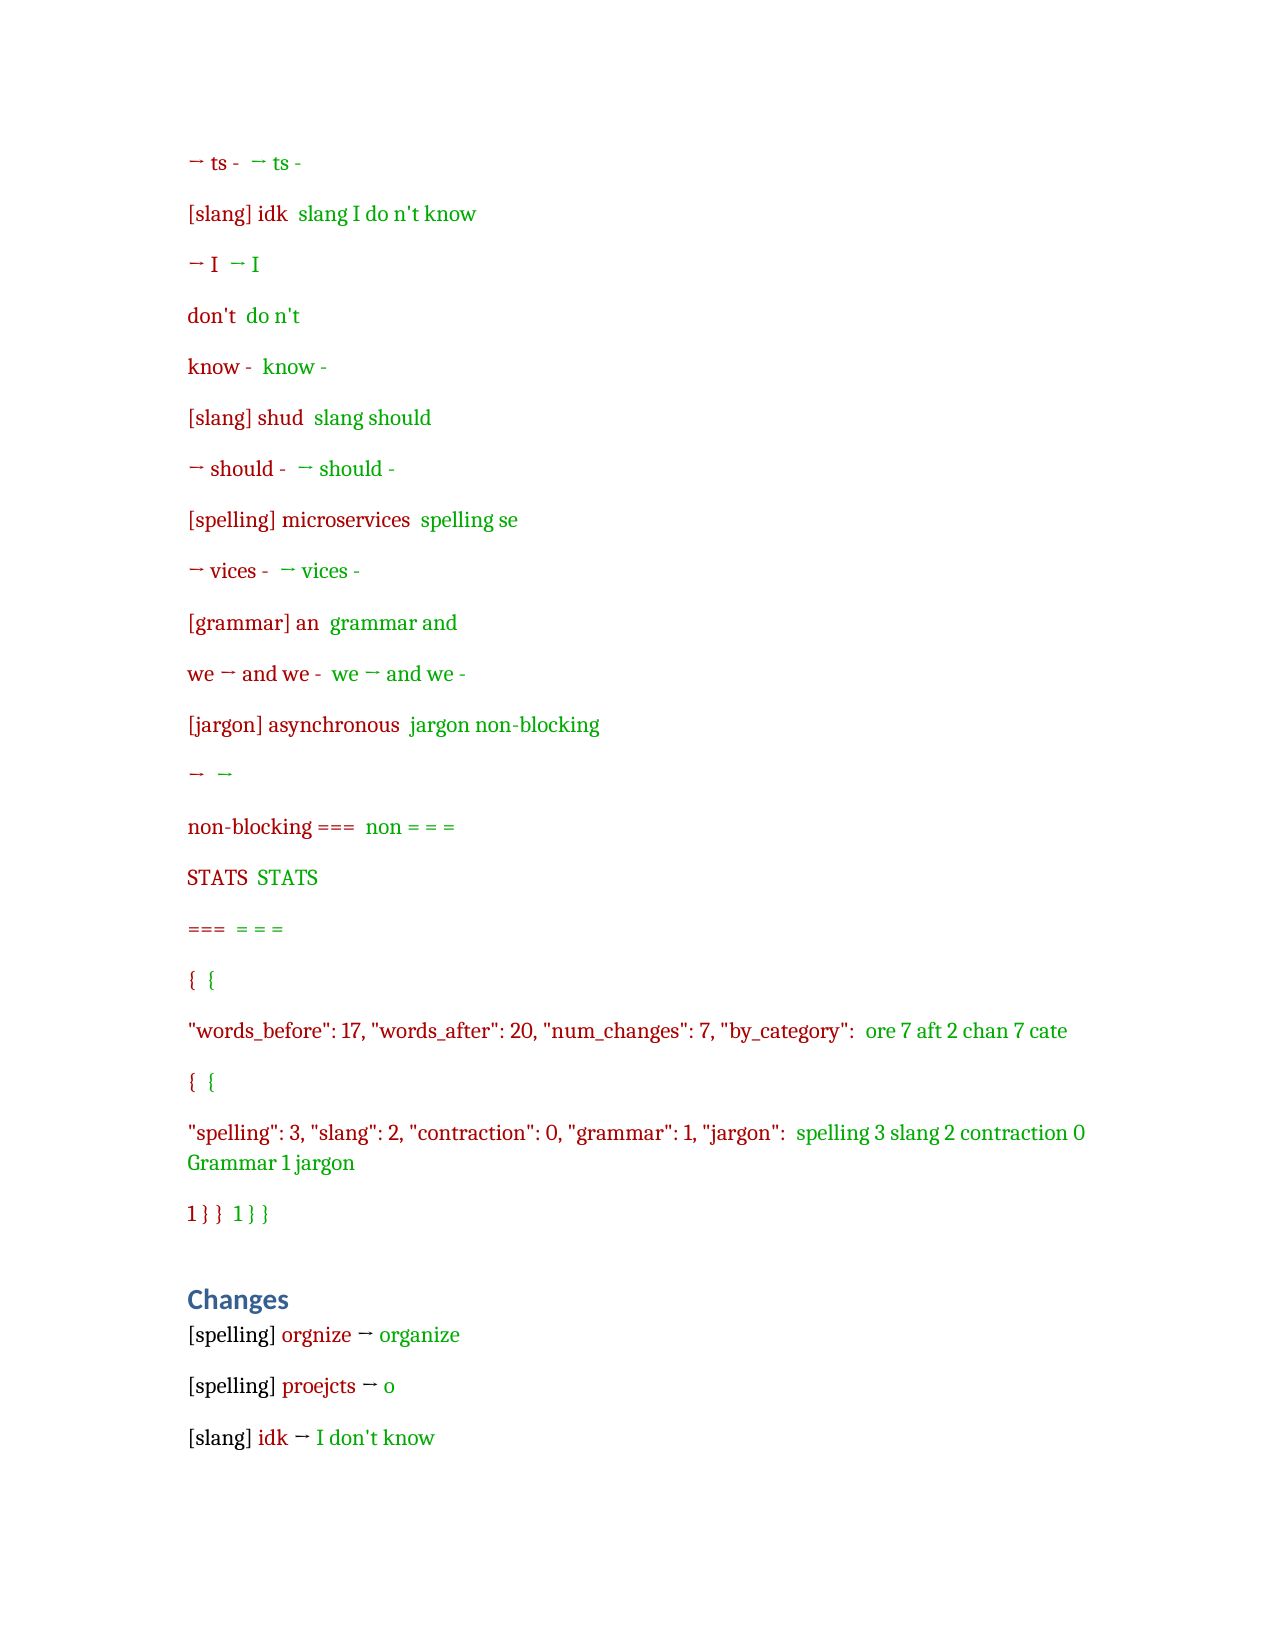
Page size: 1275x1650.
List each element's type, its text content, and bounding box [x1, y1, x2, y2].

text { { [187, 1069, 1087, 1095]
text STATS STATS [187, 864, 1087, 891]
text → I → I [187, 252, 1087, 278]
text non-blocking === non = = = [187, 813, 1087, 840]
text → vices - → vices - [187, 558, 1087, 585]
text === = = = [187, 916, 1087, 942]
text don't do n't [187, 303, 1087, 329]
text [slang] idk → I don't know [187, 1424, 1087, 1451]
text → ts - → ts - [187, 150, 1087, 176]
text [slang] shud slang should [187, 405, 1087, 432]
subtitle Changes [187, 1281, 1087, 1317]
text "words_before": 17, "words_after": 20, "num_changes": 7, "by_category": ore 7 aft 2 chan 7 cate [187, 1018, 1087, 1044]
text [slang] idk slang I do n't know [187, 201, 1087, 227]
text [spelling] orgnize → organize [187, 1322, 1087, 1348]
text [spelling] proejcts → o [187, 1373, 1087, 1399]
text { { [187, 967, 1087, 993]
text → → [187, 762, 1087, 789]
text [jargon] asynchronous jargon non-blocking [187, 711, 1087, 738]
text [grammar] an grammar and [187, 609, 1087, 636]
text know - know - [187, 354, 1087, 381]
text 1 } } 1 } } [187, 1201, 1087, 1227]
text we → and we - we → and we - [187, 660, 1087, 687]
text → should - → should - [187, 456, 1087, 483]
text [spelling] microservices spelling se [187, 507, 1087, 534]
text "spelling": 3, "slang": 2, "contraction": 0, "grammar": 1, "jargon": spelling 3 slang 2 contraction 0 Grammar 1 jargon [187, 1120, 1087, 1176]
